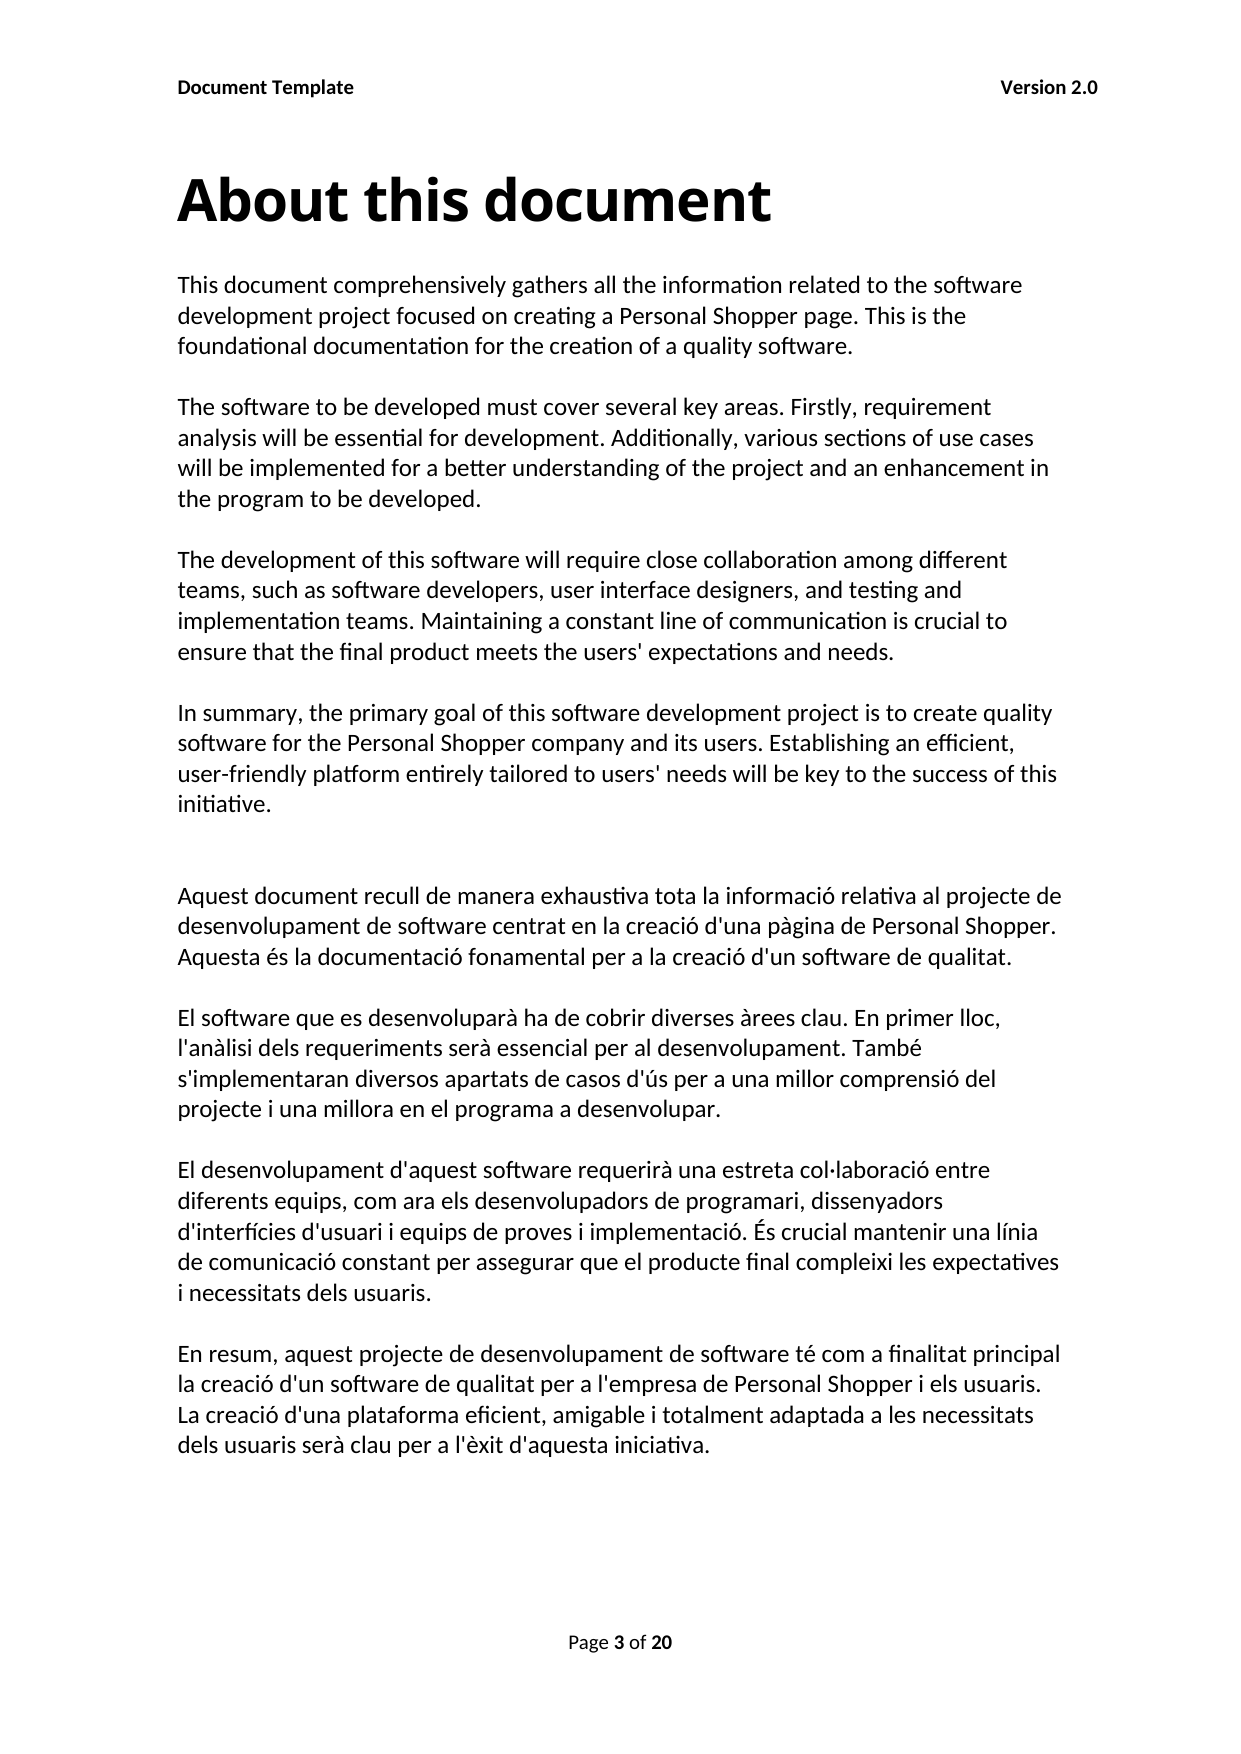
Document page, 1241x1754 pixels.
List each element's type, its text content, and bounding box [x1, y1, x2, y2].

text In summary, the primary goal of this software development project is to create quality software for the Personal Shopper company and its users. Establishing an efficient, user-friendly platform entirely tailored to users' needs will be key to the success of this initiative. [177, 697, 1063, 819]
title About this document [177, 159, 1063, 239]
text The development of this software will require close collaboration among different teams, such as software developers, user interface designers, and testing and implementation teams. Maintaining a constant line of communication is crucial to ensure that the final product meets the users' expectations and needs. [177, 544, 1063, 666]
text El desenvolupament d'aquest software requerirà una estreta col·laboració entre diferents equips, com ara els desenvolupadors de programari, dissenyadors d'interfícies d'usuari i equips de proves i implementació. És crucial mantenir una línia de comunicació constant per assegurar que el producte final compleixi les expectatives i necessitats dels usuaris. [177, 1154, 1063, 1307]
text The software to be developed must cover several key areas. Firstly, requirement analysis will be essential for development. Additionally, various sections of use cases will be implemented for a better understanding of the project and an enhancement in the program to be developed. [177, 392, 1063, 514]
text En resum, aquest projecte de desenvolupament de software té com a finalitat principal la creació d'un software de qualitat per a l'empresa de Personal Shopper i els usuaris. La creació d'una plataforma eficient, amigable i totalment adaptada a les necessitats dels usuaris serà clau per a l'èxit d'aquesta iniciativa. [177, 1338, 1063, 1460]
text El software que es desenvoluparà ha de cobrir diverses àrees clau. En primer lloc, l'anàlisi dels requeriments serà essencial per al desenvolupament. També s'implementaran diversos apartats de casos d'ús per a una millor comprensió del projecte i una millora en el programa a desenvolupar. [177, 1002, 1063, 1124]
text Aquest document recull de manera exhaustiva tota la informació relativa al projecte de desenvolupament de software centrat en la creació d'una pàgina de Personal Shopper. Aquesta és la documentació fonamental per a la creació d'un software de qualitat. [177, 880, 1063, 971]
text This document comprehensively gathers all the information related to the software development project focused on creating a Personal Shopper page. This is the foundational documentation for the creation of a quality software. [177, 269, 1063, 361]
